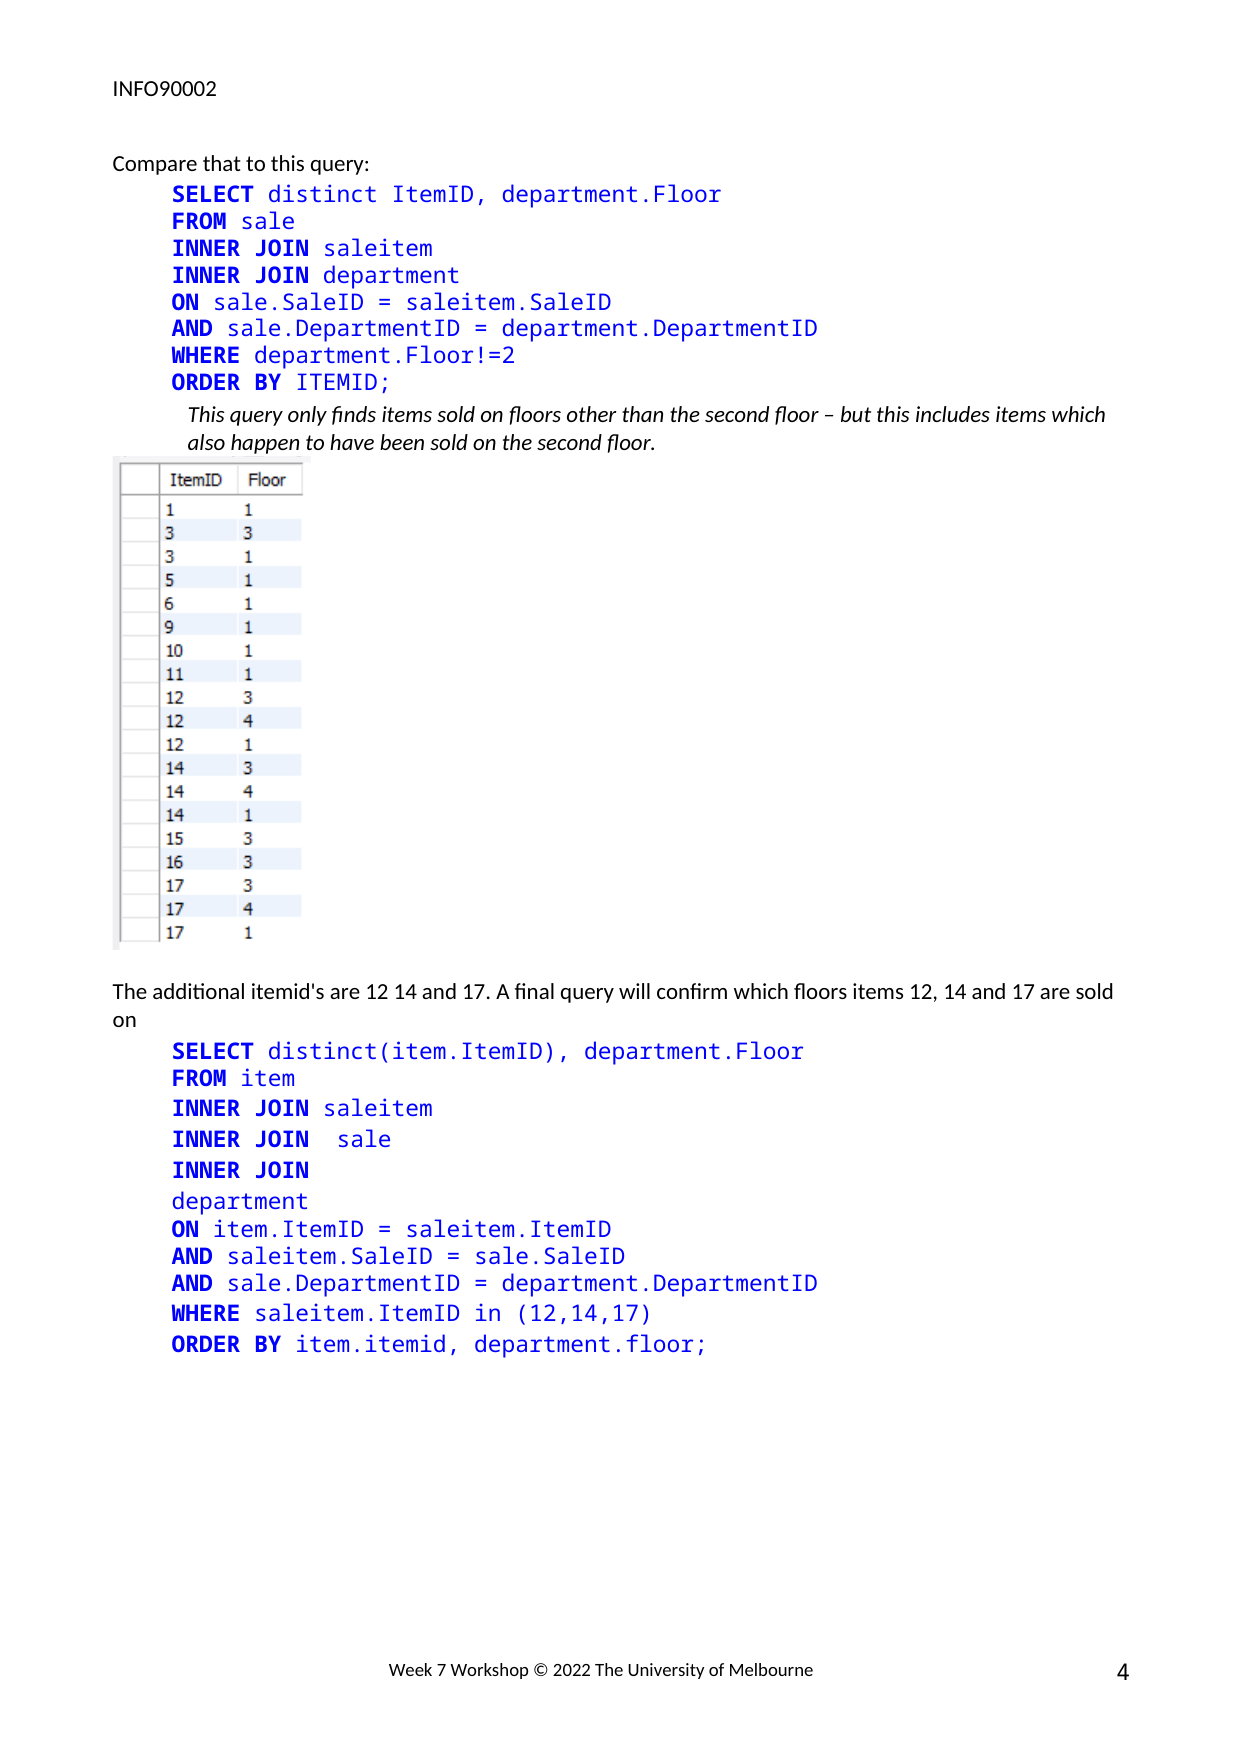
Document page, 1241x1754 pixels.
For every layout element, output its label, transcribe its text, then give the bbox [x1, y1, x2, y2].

text INNER JOIN department [171, 262, 1203, 289]
text ORDER BY item.itemid, department.floor; [171, 1328, 1203, 1359]
text SELECT distinct ItemID, department.Floor [171, 181, 1203, 208]
text Compare that to this query: [112, 149, 1203, 177]
text This query only finds items sold on floors other than the second floor – but this includes items which also happen to have been sold on the second floor. [187, 400, 1138, 456]
text FROM sale [171, 208, 1203, 235]
text FROM item [171, 1065, 1203, 1091]
picture [112, 456, 311, 950]
text ON sale.SaleID = saleitem.SaleID [171, 289, 1203, 315]
text WHERE department.Floor!=2 [171, 342, 1203, 369]
text SELECT distinct(item.ItemID), department.Floor [171, 1038, 1203, 1065]
text AND sale.DepartmentID = department.DepartmentID [171, 315, 1203, 342]
text The additional itemid's are 12 14 and 17. A final query will confirm which floors items 12, 14 and 17 are sold on [112, 977, 1138, 1033]
text INNER JOIN saleitem INNER JOIN sale INNER JOIN department [171, 1092, 436, 1217]
text AND saleitem.SaleID = sale.SaleID [171, 1243, 1203, 1270]
text ORDER BY ITEMID; [171, 369, 1203, 396]
text WHERE saleitem.ItemID in (12,14,17) [171, 1297, 1203, 1328]
text ON item.ItemID = saleitem.ItemID [171, 1217, 1203, 1243]
text INNER JOIN saleitem [171, 235, 1203, 262]
text AND sale.DepartmentID = department.DepartmentID [171, 1270, 1203, 1297]
